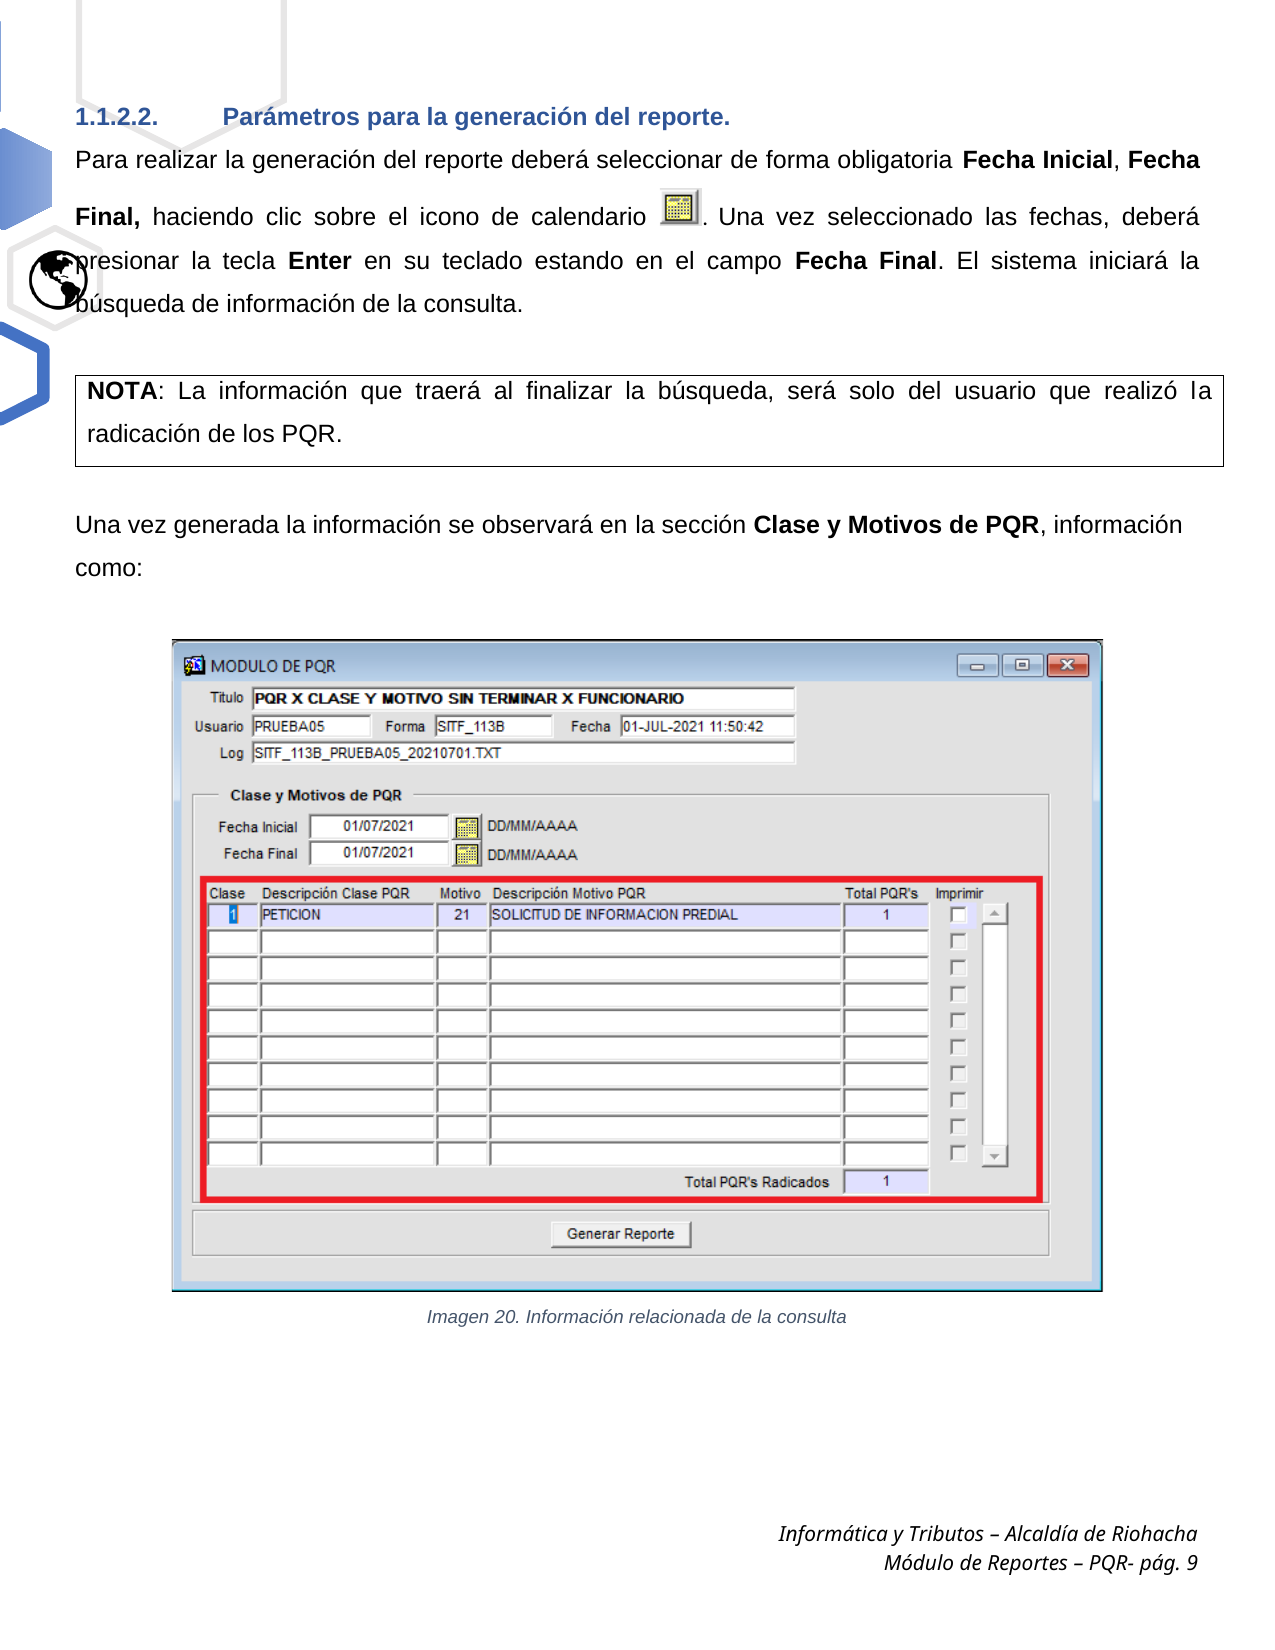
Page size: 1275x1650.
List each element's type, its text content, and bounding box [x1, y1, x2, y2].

picture [659, 188, 702, 226]
text Una vez generada la información se observará en la sección Clase y Motivos de PQR, información como: [75, 510, 1200, 582]
subtitle Parámetros para la generación del reporte. [75, 102, 1200, 131]
picture [171, 639, 1104, 1292]
text Para realizar la generación del reporte deberá seleccionar de forma obligatoria Fecha Inicial, Fecha Final, haciendo clic sobre el icono de calendario . Una vez seleccionado las fechas, deberá presionar la tecla Enter en su teclado estando en el campo Fecha Final. El sistema iniciará la búsqueda de información de la consulta. [75, 145, 1200, 317]
picture [21, 242, 75, 317]
table_header NOTA: La información que traerá al finalizar la búsqueda, será solo del usuario que realizó la radicación de los PQR. [76, 376, 1223, 466]
